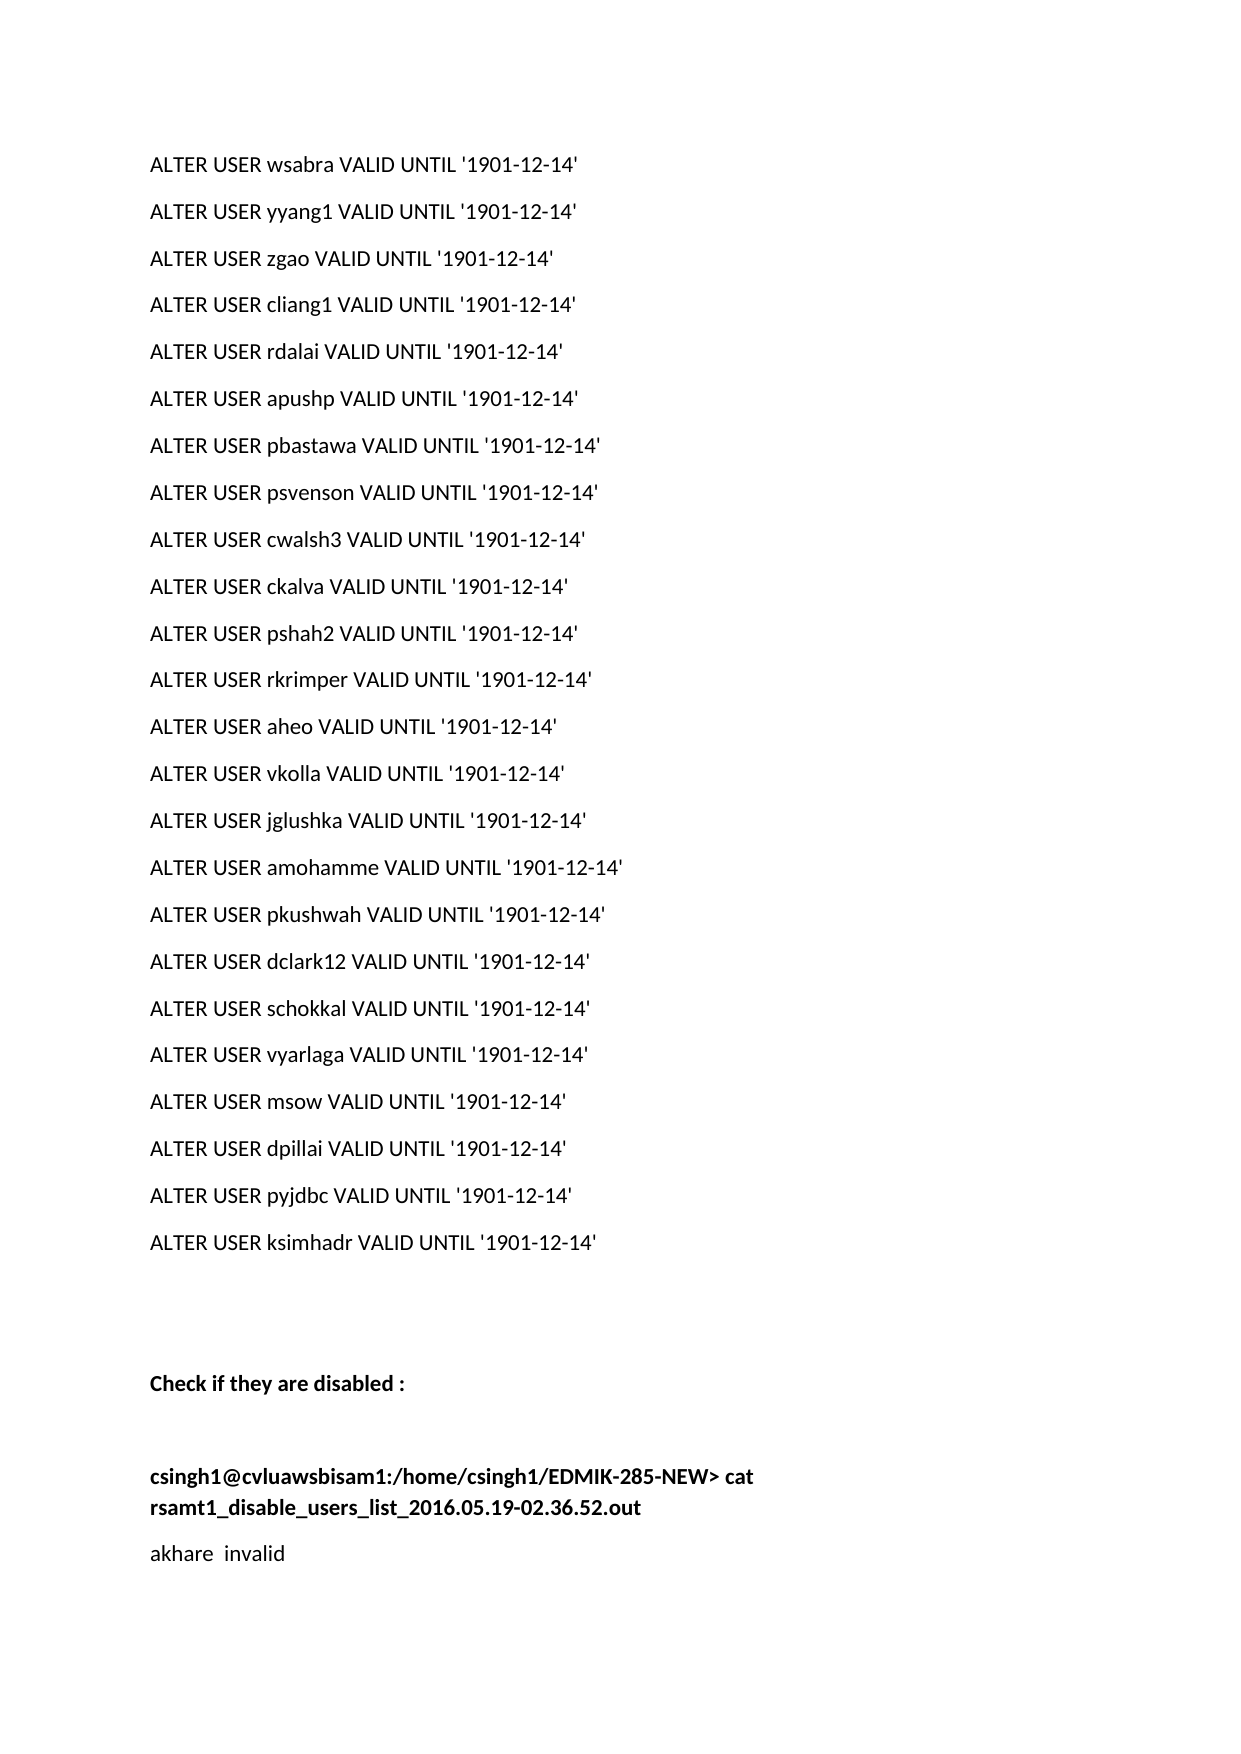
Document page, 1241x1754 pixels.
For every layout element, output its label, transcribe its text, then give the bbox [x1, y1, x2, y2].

text ALTER USER jglushka VALID UNTIL '1901-12-14' [150, 806, 1090, 834]
text ALTER USER pkushwah VALID UNTIL '1901-12-14' [150, 900, 1090, 928]
text ALTER USER amohamme VALID UNTIL '1901-12-14' [150, 853, 1090, 881]
text ALTER USER cliang1 VALID UNTIL '1901-12-14' [150, 291, 1090, 319]
text ALTER USER vyarlaga VALID UNTIL '1901-12-14' [150, 1041, 1090, 1069]
text akhare invalid [150, 1539, 1090, 1568]
text ALTER USER wsabra VALID UNTIL '1901-12-14' [150, 150, 1090, 178]
text csingh1@cvluawsbisam1:/home/csingh1/EDMIK-285-NEW> cat rsamt1_disable_users_list_2016.05.19-02.36.52.out [150, 1462, 1090, 1521]
text ALTER USER schokkal VALID UNTIL '1901-12-14' [150, 994, 1090, 1022]
text ALTER USER psvenson VALID UNTIL '1901-12-14' [150, 478, 1090, 506]
text ALTER USER zgao VALID UNTIL '1901-12-14' [150, 244, 1090, 272]
text ALTER USER yyang1 VALID UNTIL '1901-12-14' [150, 197, 1090, 225]
text ALTER USER dpillai VALID UNTIL '1901-12-14' [150, 1134, 1090, 1162]
text ALTER USER pyjdbc VALID UNTIL '1901-12-14' [150, 1181, 1090, 1209]
text ALTER USER apushp VALID UNTIL '1901-12-14' [150, 384, 1090, 412]
text ALTER USER cwalsh3 VALID UNTIL '1901-12-14' [150, 525, 1090, 553]
text ALTER USER rkrimper VALID UNTIL '1901-12-14' [150, 666, 1090, 694]
text Check if they are disabled : [150, 1369, 1090, 1397]
text ALTER USER vkolla VALID UNTIL '1901-12-14' [150, 759, 1090, 787]
text ALTER USER pbastawa VALID UNTIL '1901-12-14' [150, 431, 1090, 459]
text ALTER USER aheo VALID UNTIL '1901-12-14' [150, 712, 1090, 741]
text ALTER USER msow VALID UNTIL '1901-12-14' [150, 1087, 1090, 1116]
text ALTER USER rdalai VALID UNTIL '1901-12-14' [150, 337, 1090, 366]
text ALTER USER ksimhadr VALID UNTIL '1901-12-14' [150, 1228, 1090, 1256]
text ALTER USER dclark12 VALID UNTIL '1901-12-14' [150, 947, 1090, 975]
text ALTER USER ckalva VALID UNTIL '1901-12-14' [150, 572, 1090, 600]
text ALTER USER pshah2 VALID UNTIL '1901-12-14' [150, 619, 1090, 647]
